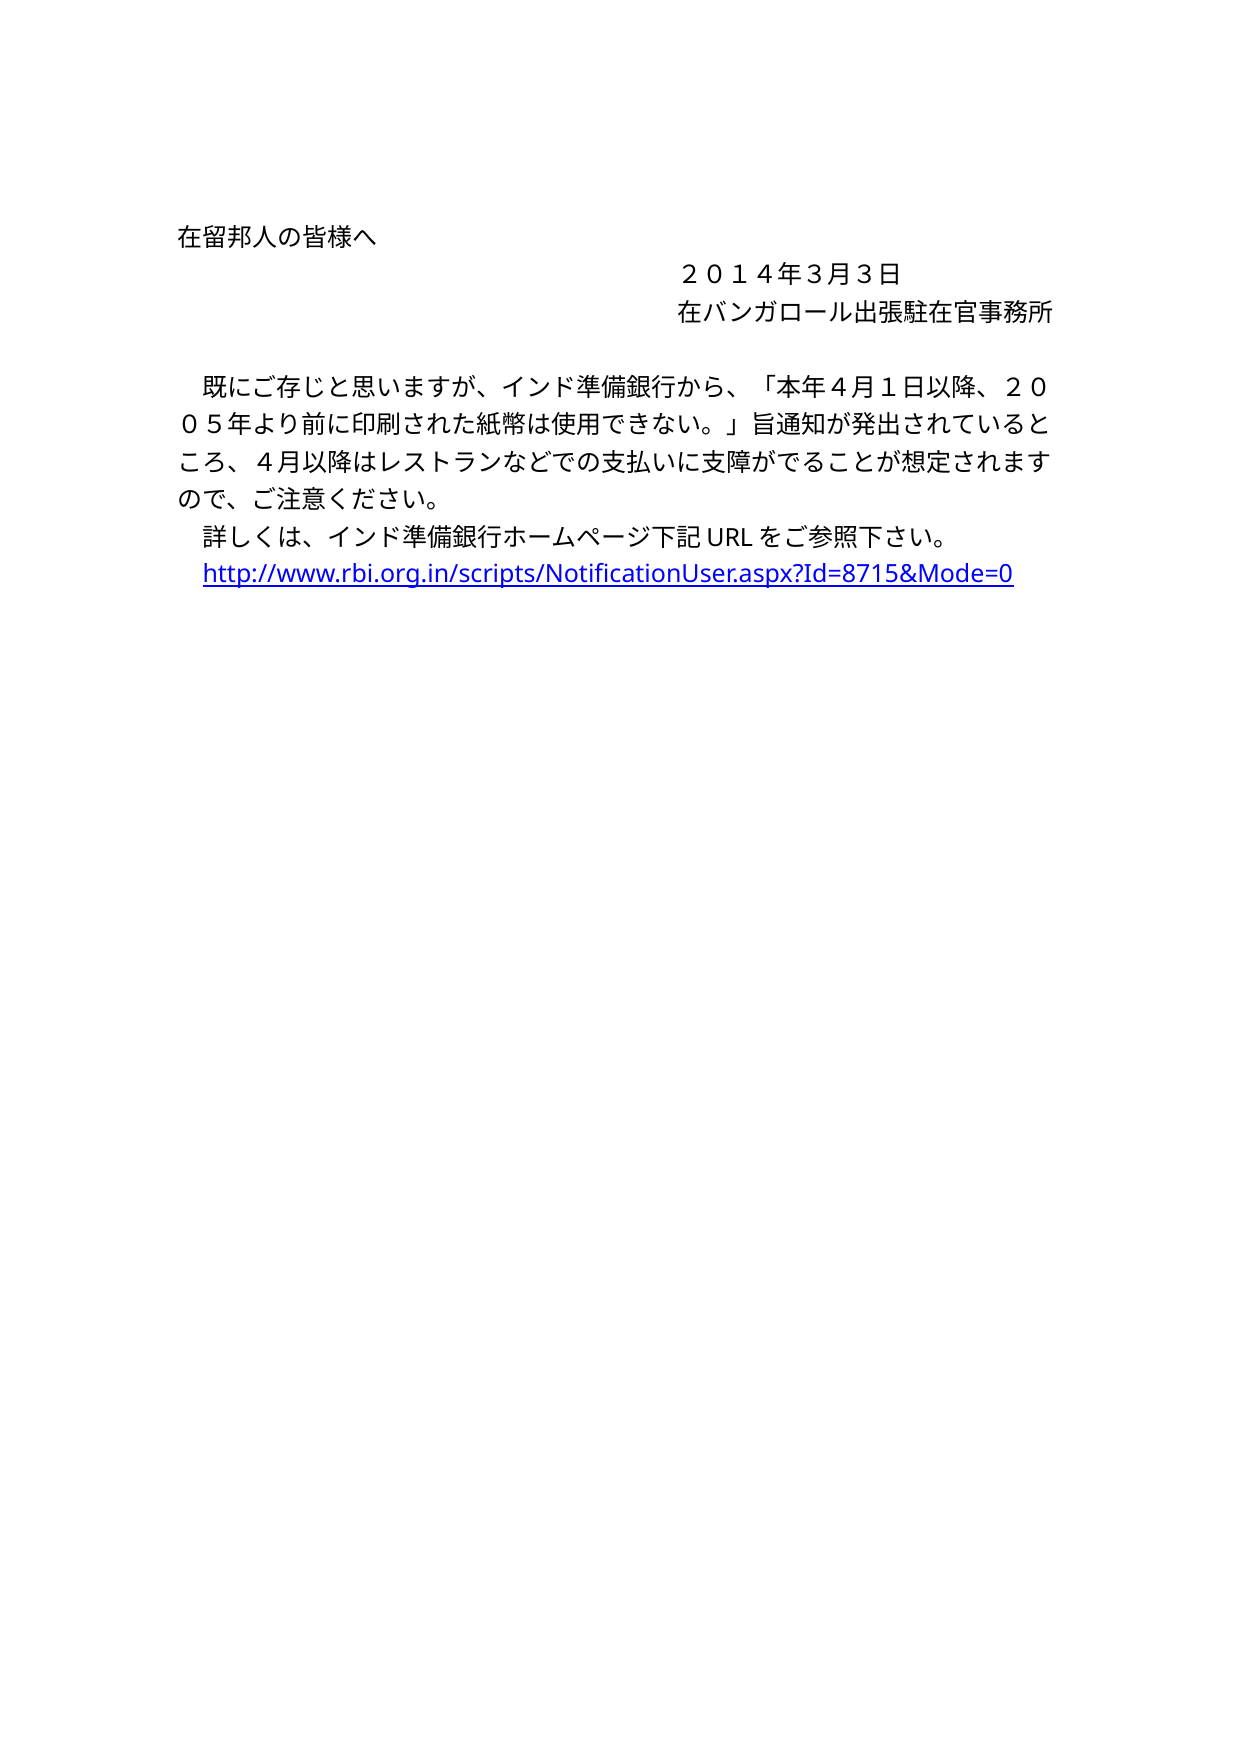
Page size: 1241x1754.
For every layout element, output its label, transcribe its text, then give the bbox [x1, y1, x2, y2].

text 詳しくは、インド準備銀行ホームページ下記URLをご参照下さい。 [177, 517, 1063, 554]
text 既にご存じと思いますが、インド準備銀行から、「本年４月１日以降、２００５年より前に印刷された紙幣は使用できない。」旨通知が発出されているところ、４月以降はレストランなどでの支払いに支障がでることが想定されますので、ご注意ください。 [177, 367, 1063, 517]
text 在留邦人の皆様へ [177, 217, 1063, 254]
text ２０１４年３月３日 [177, 254, 1063, 292]
text 在バンガロール出張駐在官事務所 [177, 292, 1063, 329]
text http://www.rbi.org.in/scripts/NotificationUser.aspx?Id=8715&Mode=0 [177, 554, 1063, 592]
